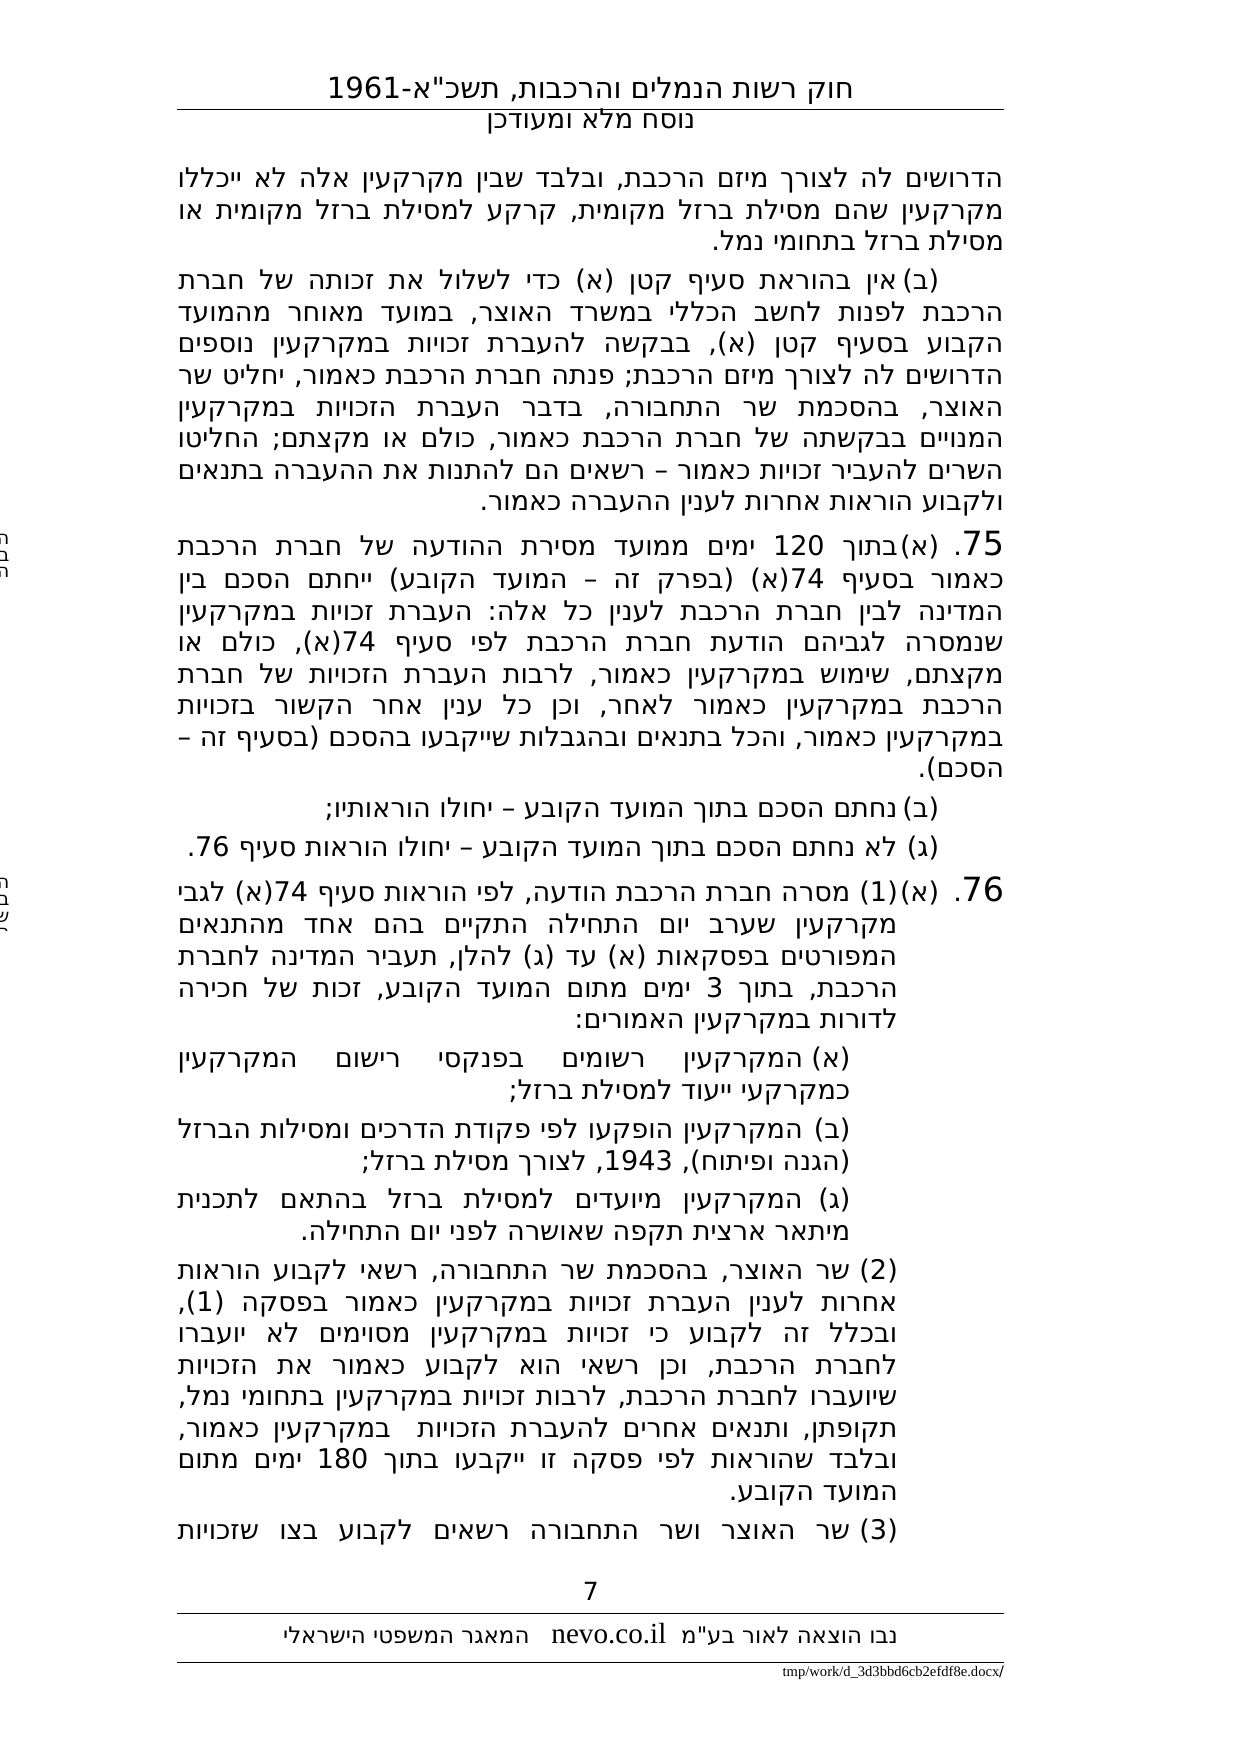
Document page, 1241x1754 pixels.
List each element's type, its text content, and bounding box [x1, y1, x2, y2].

text (2) שר האוצר, בהסכמת שר התחבורה, רשאי לקבוע הוראות אחרות לענין העברת זכויות במקרקעין כאמור בפסקה (1), ובכלל זה לקבוע כי זכויות במקרקעין מסוימים לא יועברו לחברת הרכבת, וכן רשאי הוא לקבוע כאמור את הזכויות שיועברו לחברת הרכבת, לרבות זכויות במקרקעין בתחומי נמל, תקופתן, ותנאים אחרים להעברת הזכויות במקרקעין כאמור, ובלבד שהוראות לפי פסקה זו ייקבעו בתוך 180 ימים מתום המועד הקובע. [177, 1254, 898, 1507]
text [177, 1514, 898, 1546]
text (ב) אין בהוראת סעיף קטן (א) כדי לשלול את זכותה של חברת הרכבת לפנות לחשב הכללי במשרד האוצר, במועד מאוחר מהמועד הקבוע בסעיף קטן (א), בבקשה להעברת זכויות במקרקעין נוספים הדרושים לה לצורך מיזם הרכבת; פנתה חברת הרכבת כאמור, יחליט שר האוצר, בהסכמת שר התחבורה, בדבר העברת הזכויות במקרקעין המנויים בבקשתה של חברת הרכבת כאמור, כולם או מקצתם; החליטו השרים להעביר זכויות כאמור – רשאים הם להתנות את ההעברה בתנאים ולקבוע הוראות אחרות לענין ההעברה כאמור. [177, 264, 1004, 517]
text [177, 162, 1004, 257]
text (ב) המקרקעין הופקעו לפי פקודת הדרכים ומסילות הברזל (הגנה ופיתוח), 1943, לצורך מסילת ברזל; [177, 1113, 851, 1176]
text (ב) נחתם הסכם בתוך המועד הקובע – יחולו הוראותיו; [177, 792, 1004, 823]
text 76. (א) (1) מסרה חברת הרכבת הודעה, לפי הוראות סעיף 74(א) לגבי מקרקעין שערב יום התחילה התקיים בהם אחד מהתנאים המפורטים בפסקאות (א) עד (ג) להלן, תעביר המדינה לחברת הרכבת, בתוך 3 ימים מתום המועד הקובע, זכות של חכירה לדורות במקרקעין האמורים: [177, 870, 1004, 1035]
text (ג) המקרקעין מיועדים למסילת ברזל בהתאם לתכנית מיתאר ארצית תקפה שאושרה לפני יום התחילה. [177, 1184, 851, 1247]
text 75. (א) בתוך 120 ימים ממועד מסירת ההודעה של חברת הרכבת כאמור בסעיף 74(א) (בפרק זה – המועד הקובע) ייחתם הסכם בין המדינה לבין חברת הרכבת לענין כל אלה: העברת זכויות במקרקעין שנמסרה לגביהם הודעת חברת הרכבת לפי סעיף 74(א), כולם או מקצתם, שימוש במקרקעין כאמור, לרבות העברת הזכויות של חברת הרכבת במקרקעין כאמור לאחר, וכן כל ענין אחר הקשור בזכויות במקרקעין כאמור, והכל בתנאים ובהגבלות שייקבעו בהסכם (בסעיף זה – הסכם). [177, 524, 1004, 784]
text (ג) לא נחתם הסכם בתוך המועד הקובע – יחולו הוראות סעיף 76. [177, 831, 1004, 862]
text (א) המקרקעין רשומים בפנקסי רישום המקרקעין כמקרקעי ייעוד למסילת ברזל; [177, 1043, 851, 1106]
